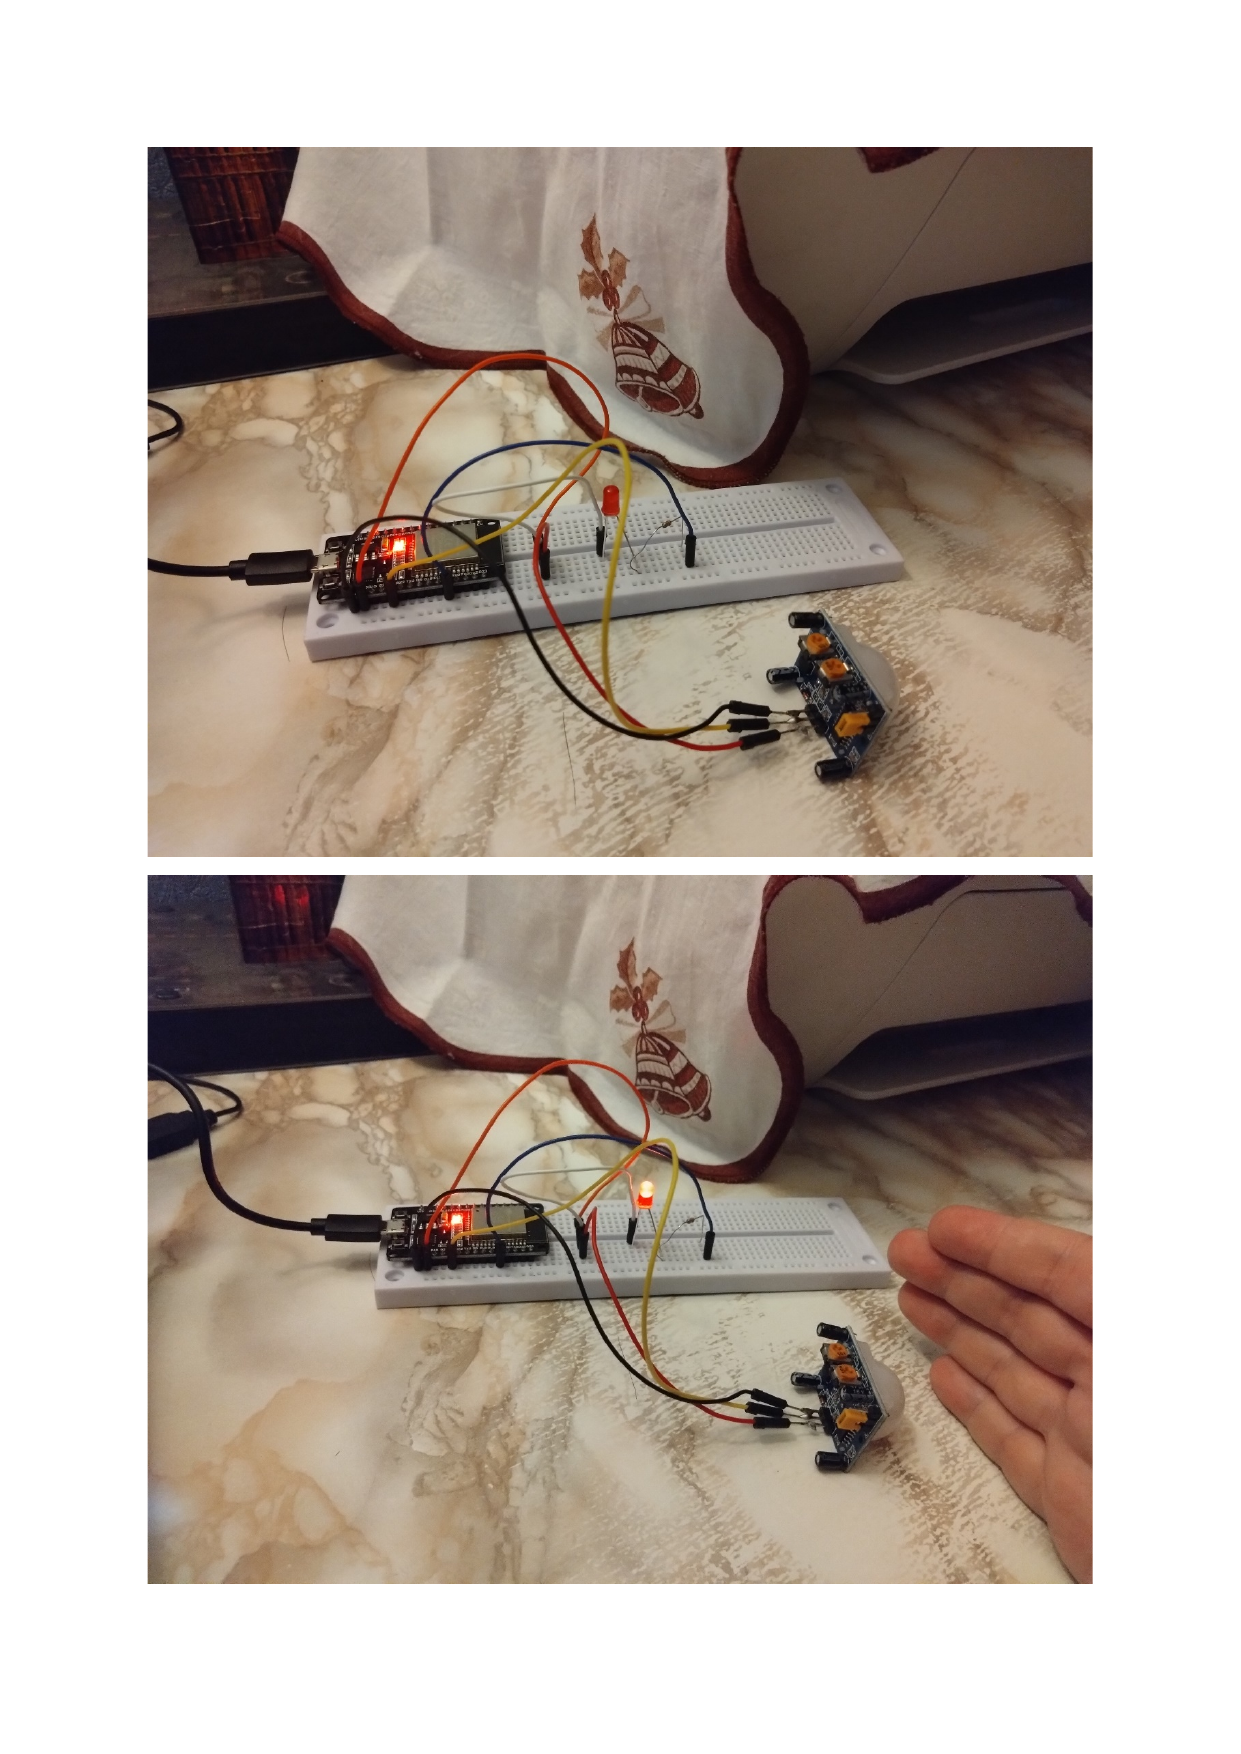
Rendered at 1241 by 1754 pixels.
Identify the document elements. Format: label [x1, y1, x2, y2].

picture [147, 875, 1093, 1584]
picture [147, 147, 1093, 857]
